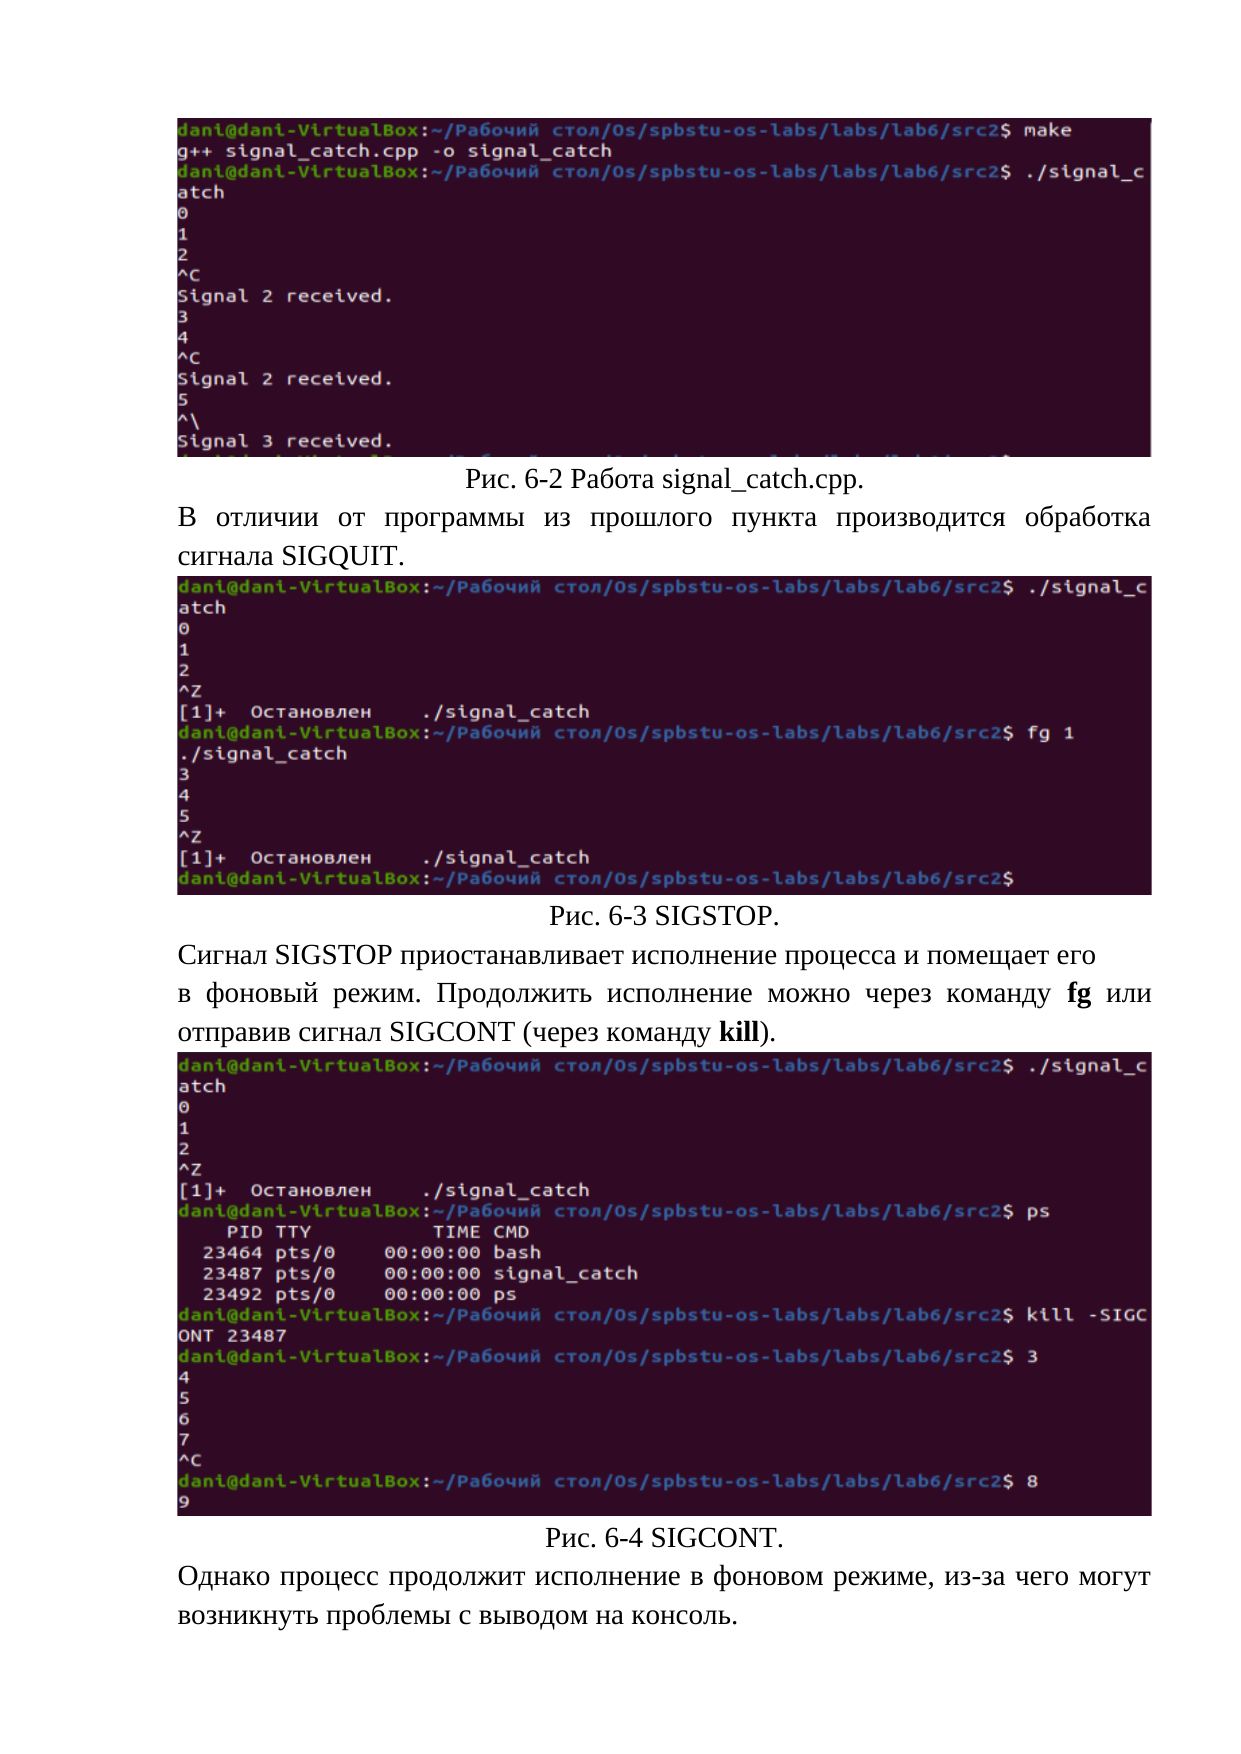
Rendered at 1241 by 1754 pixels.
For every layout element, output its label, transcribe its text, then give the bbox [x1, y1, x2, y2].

text Однако процесс продолжит исполнение в фоновом режиме, из-за чего могут возникнуть проблемы с выводом на консоль. [177, 1558, 1152, 1630]
picture [177, 576, 1152, 895]
text в фоновый режим. Продолжить исполнение можно через команду fg или отправив сигнал SIGCONT (через команду kill). [177, 976, 1152, 1048]
text В отличии от программы из прошлого пункта производится обработка сигнала SIGQUIT. [177, 499, 1152, 572]
text Сигнал SIGSTOP приостанавливает исполнение процесса и помещает его [177, 937, 1152, 971]
picture [177, 1052, 1152, 1516]
picture [177, 118, 1152, 457]
text Рис. 6-2 Работа signal_catch.cpp. [177, 461, 1152, 494]
text Рис. 6-3 SIGSTOP. [177, 898, 1152, 932]
text Рис. 6-4 SIGCONT. [177, 1520, 1152, 1553]
